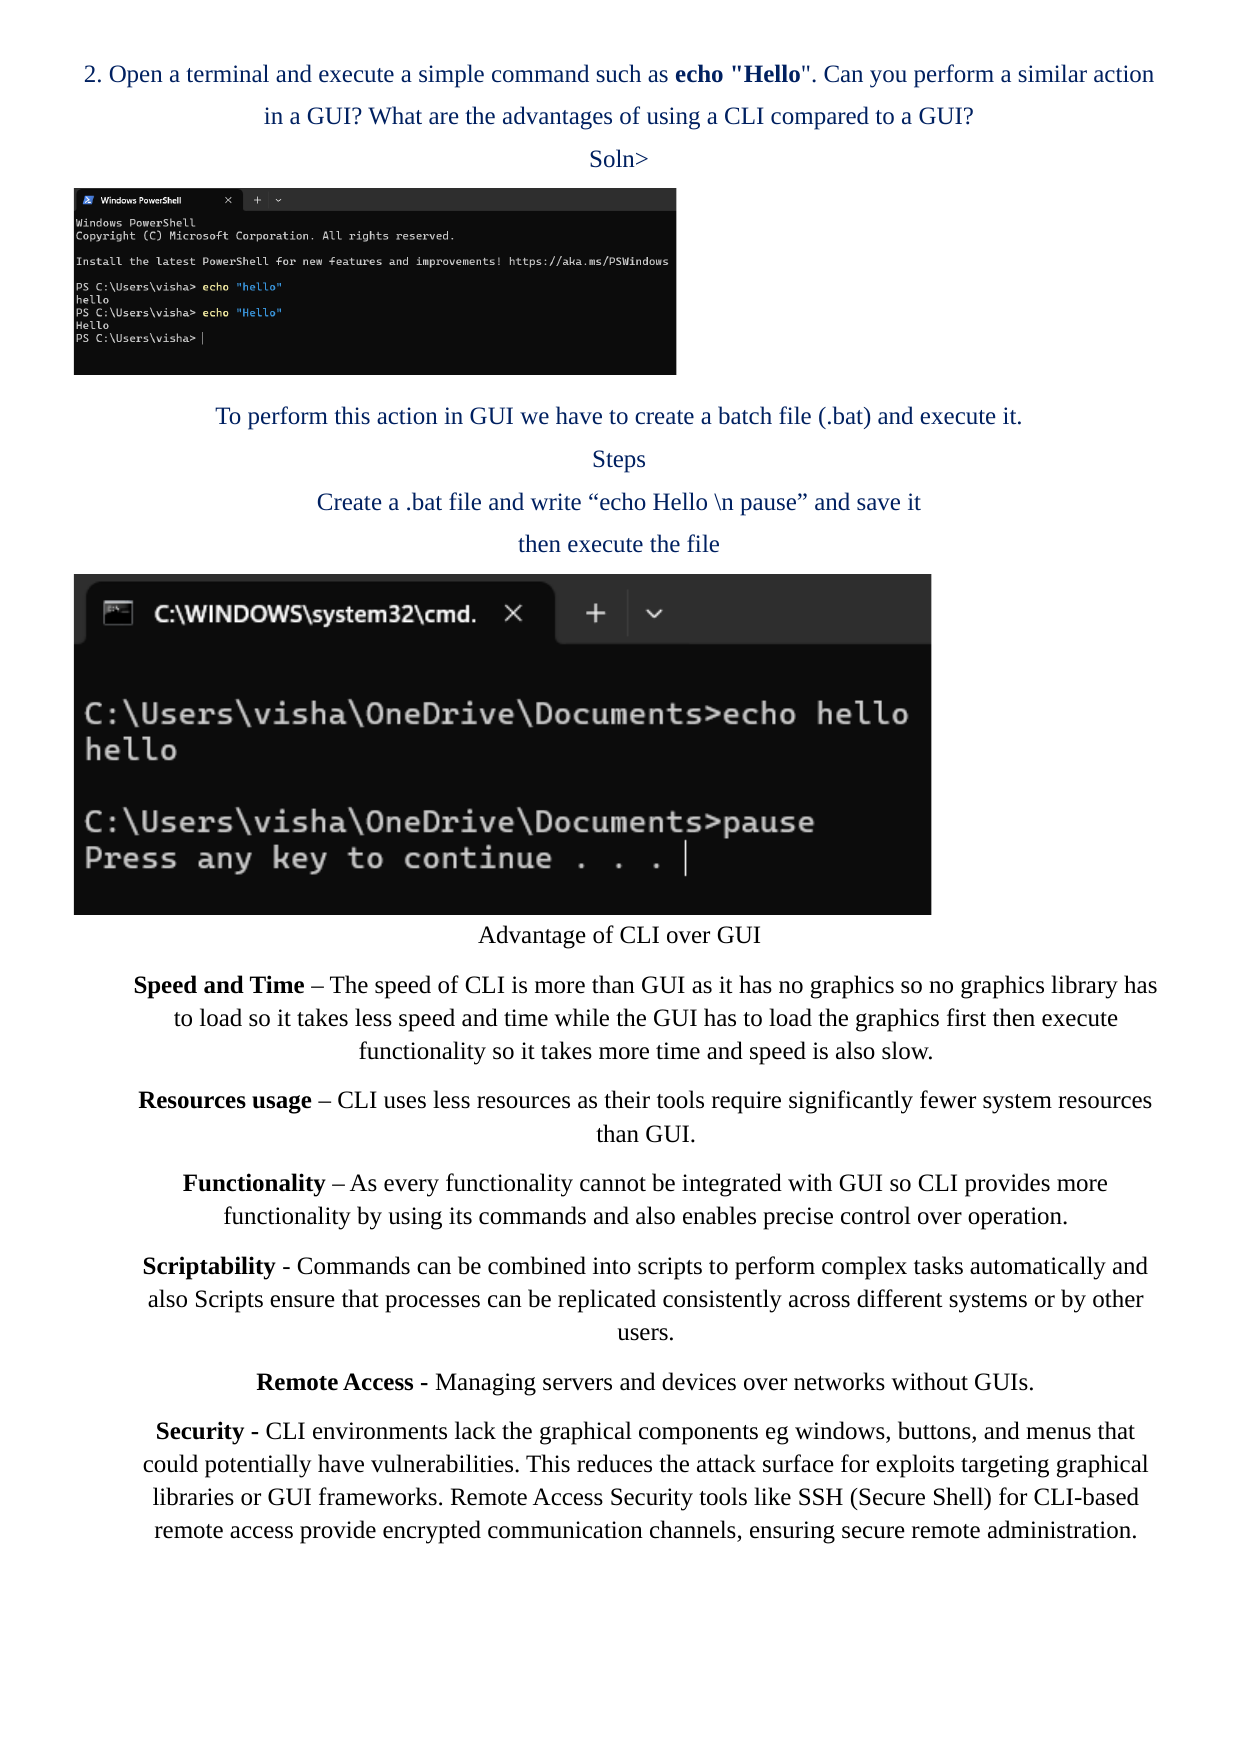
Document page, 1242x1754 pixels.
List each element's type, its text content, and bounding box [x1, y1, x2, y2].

text Remote Access - Managing servers and devices over networks without GUIs. [126, 1367, 1165, 1396]
text Resources usage – CLI uses less resources as their tools require significantly fewer system resources than GUI. [126, 1086, 1165, 1147]
text 2. Open a terminal and execute a simple command such as echo "Hello". Can you perform a similar action in a GUI? What are the advantages of using a CLI compared to a GUI? [74, 59, 1164, 130]
text Functionality – As every functionality cannot be integrated with GUI so CLI provides more functionality by using its commands and also enables precise control over operation. [126, 1168, 1165, 1230]
picture [73, 188, 677, 375]
text Scriptability - Commands can be combined into scripts to perform complex tasks automatically and also Scripts ensure that processes can be replicated consistently across different systems or by other users. [126, 1251, 1165, 1346]
text then execute the file [74, 529, 1164, 558]
text Soln> [74, 144, 1164, 173]
text Security - CLI environments lack the graphical components eg windows, buttons, and menus that could potentially have vulnerabilities. This reduces the attack surface for exploits targeting graphical libraries or GUI frameworks. Remote Access Security tools like SSH (Secure Shell) for CLI-based remote access provide encrypted communication channels, ensuring secure remote administration. [126, 1416, 1165, 1544]
text To perform this action in GUI we have to create a batch file (.bat) and execute it. [74, 401, 1164, 430]
text Speed and Time – The speed of CLI is more than GUI as it has no graphics so no graphics library has to load so it takes less speed and time while the GUI has to load the graphics first then execute functionality so it takes more time and speed is also slow. [126, 970, 1165, 1065]
text Steps [74, 444, 1164, 473]
text Advantage of CLI over GUI [74, 920, 1165, 949]
text Create a .bat file and write “echo Hello \n pause” and save it [74, 487, 1164, 516]
picture [73, 574, 932, 915]
